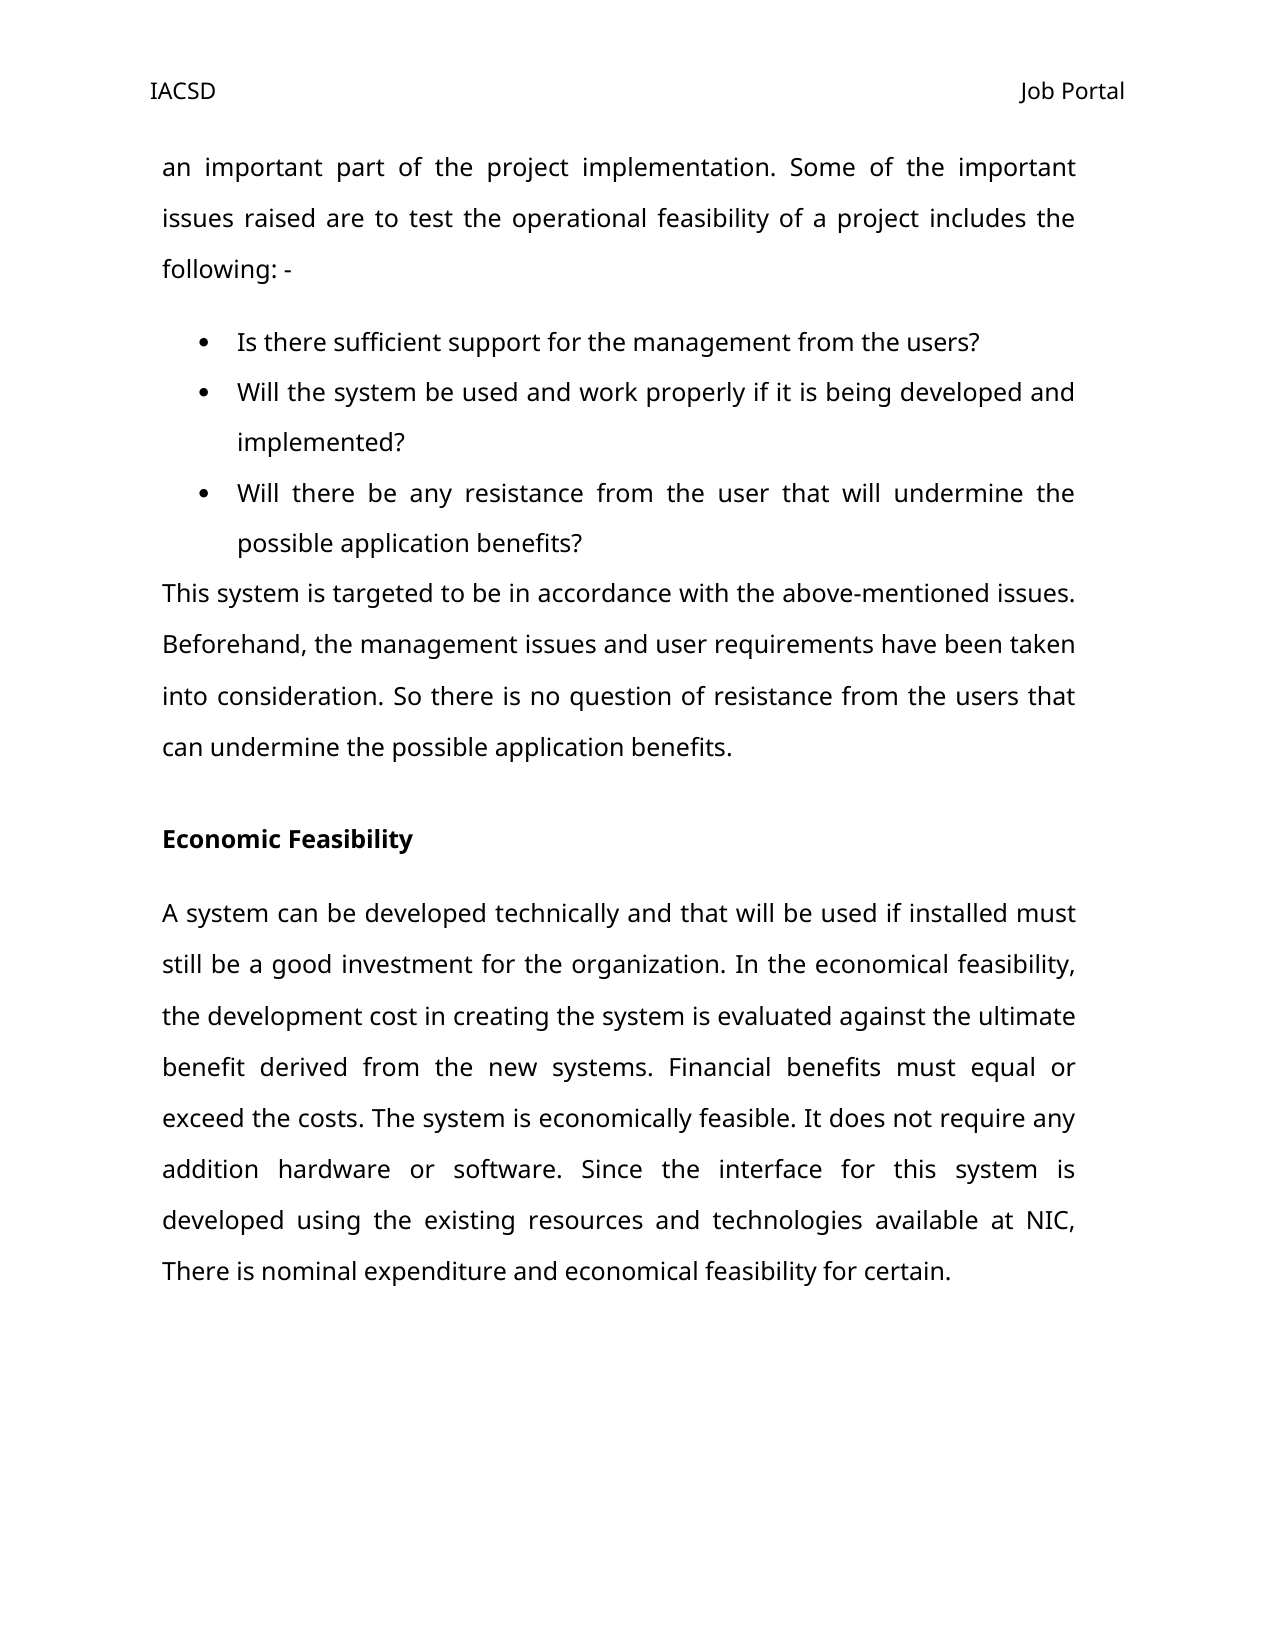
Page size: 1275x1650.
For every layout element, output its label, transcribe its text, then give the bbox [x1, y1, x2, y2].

text A system can be developed technically and that will be used if installed must still be a good investment for the organization. In the economical feasibility, the development cost in creating the system is evaluated against the ultimate benefit derived from the new systems. Financial benefits must equal or exceed the costs. The system is economically feasible. It does not require any addition hardware or software. Since the interface for this system is developed using the existing resources and technologies available at NIC, There is nominal expenditure and economical feasibility for certain. [162, 896, 1077, 1287]
subtitle Economic Feasibility [162, 822, 1125, 856]
list Will there be any resistance from the user that will undermine the possible application benefits? [199, 476, 1076, 560]
list Will the system be used and work properly if it is being developed and implemented? [199, 375, 1077, 459]
text This system is targeted to be in accordance with the above-mentioned issues. Beforehand, the management issues and user requirements have been taken into consideration. So there is no question of resistance from the users that can undermine the possible application benefits. [162, 576, 1077, 763]
list Is there sufficient support for the management from the users? [199, 325, 1125, 359]
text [162, 150, 1077, 286]
